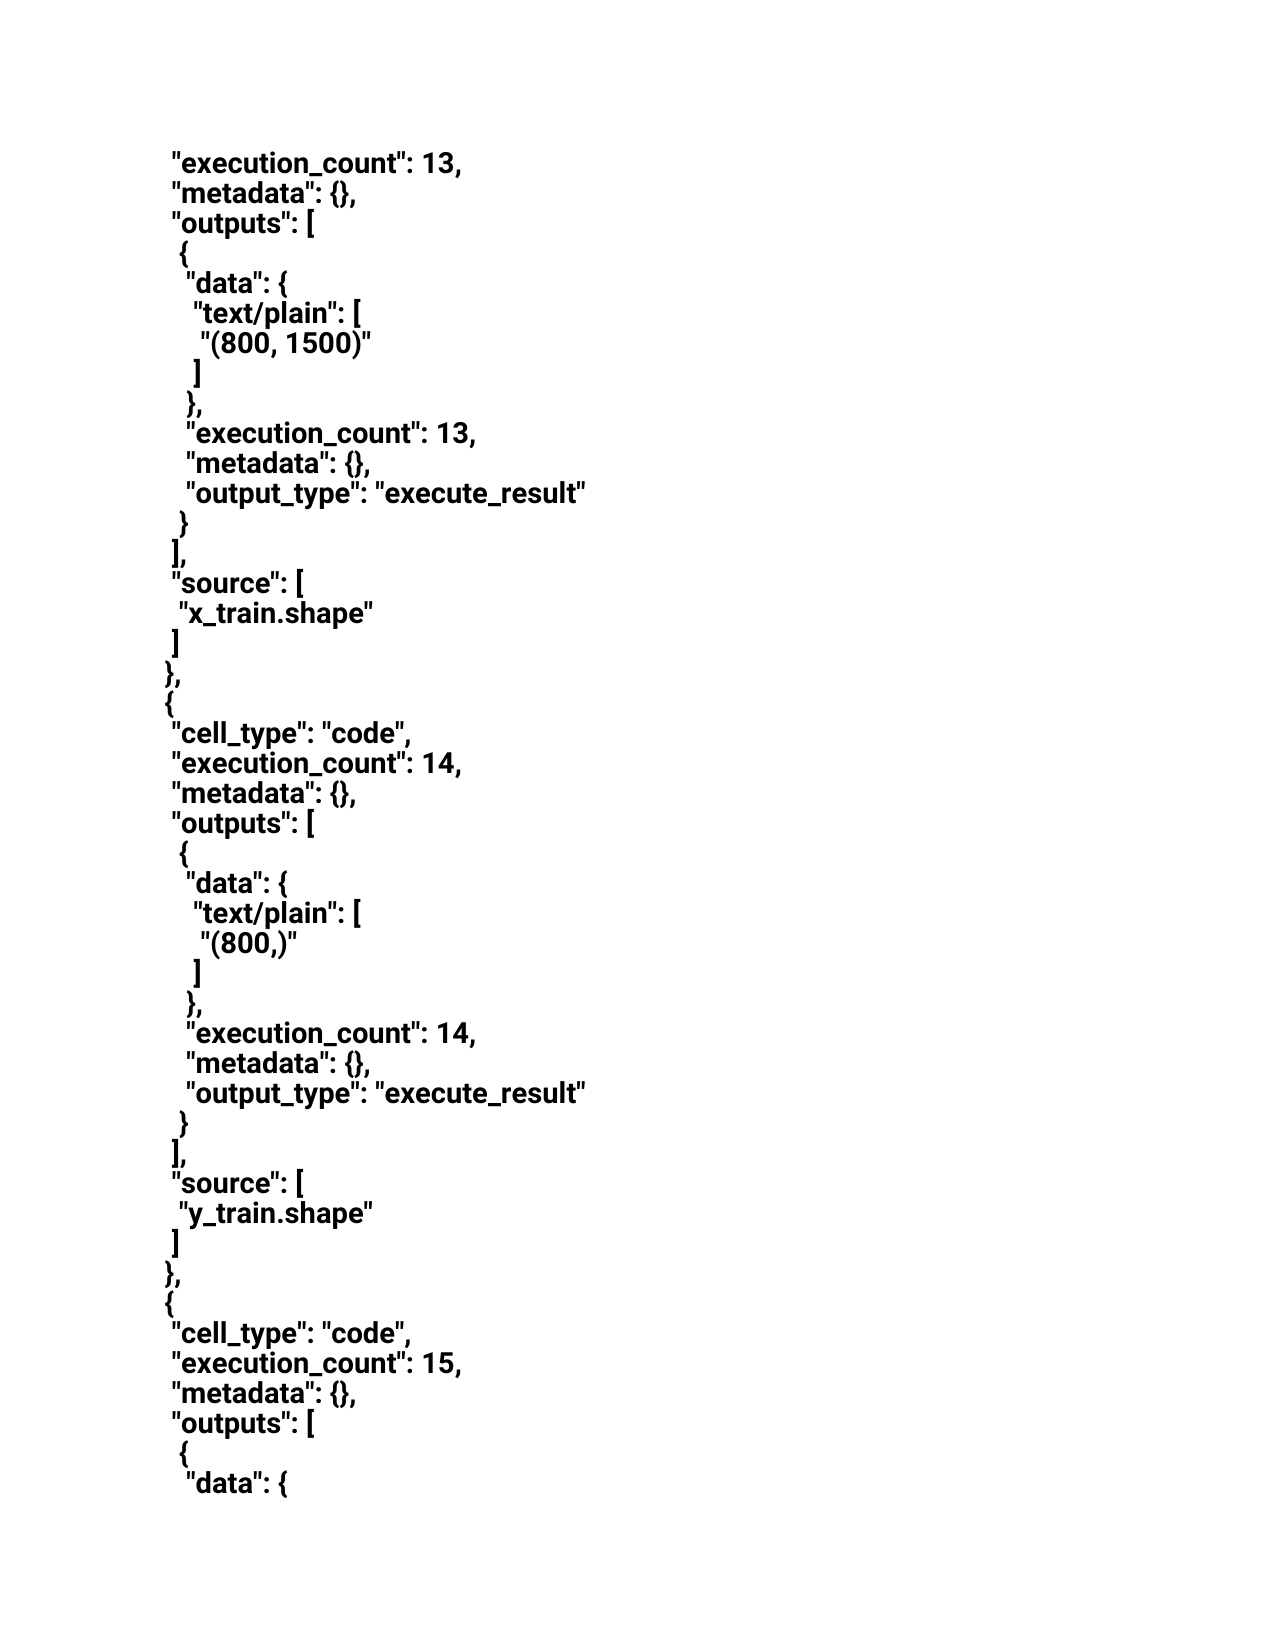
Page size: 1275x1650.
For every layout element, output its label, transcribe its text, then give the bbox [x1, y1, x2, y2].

text "metadata": {}, [150, 780, 1125, 810]
text } [150, 510, 1125, 540]
text "cell_type": "code", [150, 1320, 1125, 1350]
text "cell_type": "code", [150, 720, 1125, 750]
text "metadata": {}, [150, 1050, 1125, 1080]
text ] [150, 630, 1125, 660]
text ], [150, 1140, 1125, 1170]
text }, [150, 990, 1125, 1020]
text "metadata": {}, [150, 180, 1125, 210]
text ], [150, 540, 1125, 570]
text { [150, 690, 1125, 720]
text "data": { [150, 870, 1125, 900]
text }, [150, 1260, 1125, 1290]
text "(800,)" [150, 930, 1125, 960]
text "execution_count": 13, [150, 420, 1125, 450]
text "outputs": [ [150, 1410, 1125, 1440]
text { [150, 840, 1125, 870]
text "data": { [150, 270, 1125, 300]
text "text/plain": [ [150, 300, 1125, 330]
text "text/plain": [ [150, 900, 1125, 930]
text "execution_count": 15, [150, 1350, 1125, 1380]
text "output_type": "execute_result" [150, 1080, 1125, 1110]
text "outputs": [ [150, 810, 1125, 840]
text "execution_count": 14, [150, 750, 1125, 780]
text "outputs": [ [150, 210, 1125, 240]
text { [150, 1440, 1125, 1470]
text ] [150, 960, 1125, 990]
text "execution_count": 14, [150, 1020, 1125, 1050]
text "(800, 1500)" [150, 330, 1125, 360]
text "y_train.shape" [150, 1200, 1125, 1230]
text "execution_count": 13, [150, 150, 1125, 180]
text "metadata": {}, [150, 450, 1125, 480]
text ] [150, 1230, 1125, 1260]
text { [150, 240, 1125, 270]
text }, [150, 390, 1125, 420]
text } [150, 1110, 1125, 1140]
text "source": [ [150, 1170, 1125, 1200]
text "source": [ [150, 570, 1125, 600]
text }, [150, 660, 1125, 690]
text "metadata": {}, [150, 1380, 1125, 1410]
text "data": { [150, 1470, 1125, 1500]
text "x_train.shape" [150, 600, 1125, 630]
text { [150, 1290, 1125, 1320]
text "output_type": "execute_result" [150, 480, 1125, 510]
text ] [150, 360, 1125, 390]
